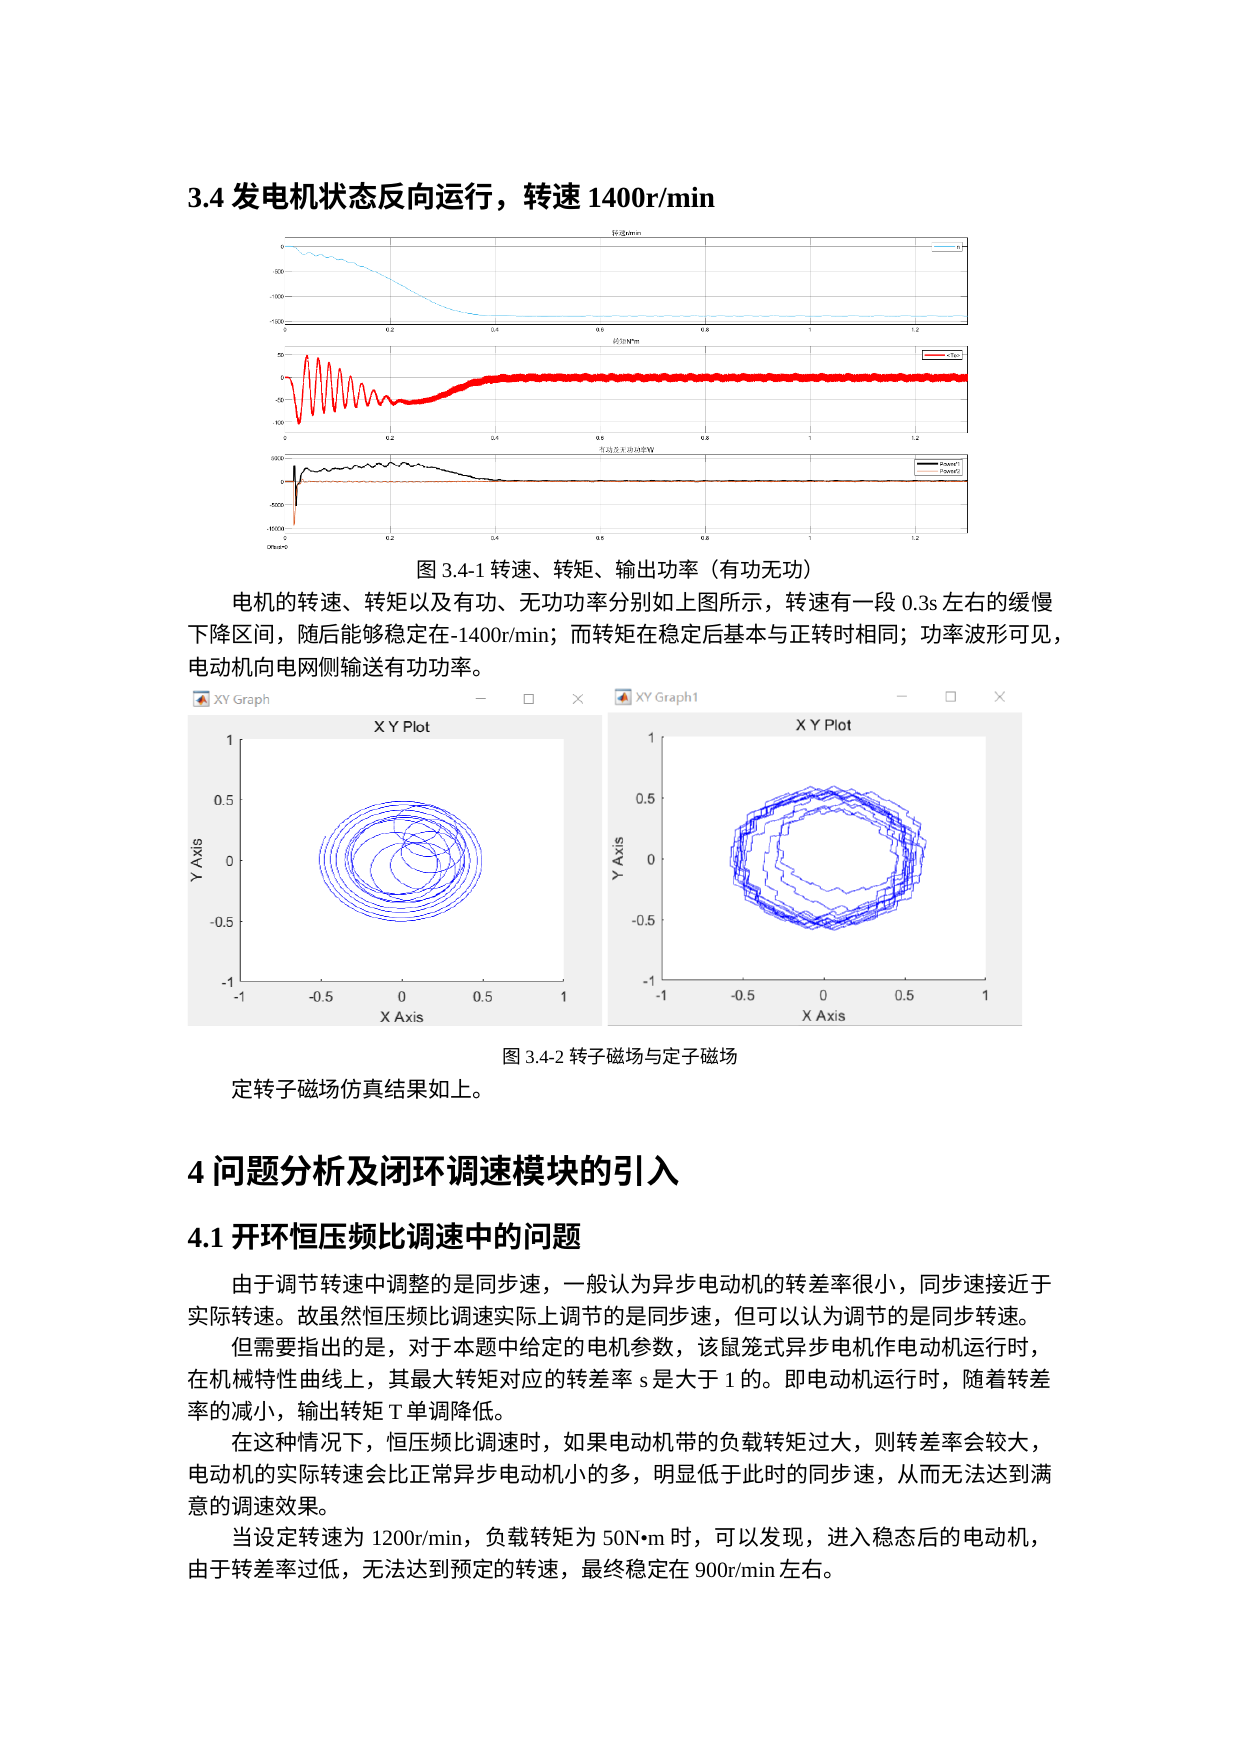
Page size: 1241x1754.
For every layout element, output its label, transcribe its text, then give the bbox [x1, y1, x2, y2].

text 4.1 开环恒压频比调速中的问题 [187, 1202, 1053, 1267]
text 定转子磁场仿真结果如上。 [187, 1072, 1053, 1104]
picture [187, 686, 603, 1026]
picture [265, 227, 975, 552]
text 在这种情况下，恒压频比调速时，如果电动机带的负载转矩过大，则转差率会较大，电动机的实际转速会比正常异步电动机小的多，明显低于此时的同步速，从而无法达到满意的调速效果。 [187, 1425, 1053, 1520]
text 图3.4-2 转子磁场与定子磁场 [187, 1039, 1053, 1072]
text 图3.4-1 转速、转矩、输出功率（有功无功） [187, 552, 1053, 584]
text 4 问题分析及闭环调速模块的引入 [187, 1137, 1053, 1202]
text 3.4 发电机状态反向运行，转速1400r/min [187, 162, 1053, 227]
text 电机的转速、转矩以及有功、无功功率分别如上图所示，转速有一段0.3s左右的缓慢下降区间，随后能够稳定在-1400r/min；而转矩在稳定后基本与正转时相同；功率波形可见，电动机向电网侧输送有功功率。 [187, 584, 1053, 682]
text 由于调节转速中调整的是同步速，一般认为异步电动机的转差率很小，同步速接近于实际转速。故虽然恒压频比调速实际上调节的是同步速，但可以认为调节的是同步转速。 [187, 1267, 1053, 1330]
text 但需要指出的是，对于本题中给定的电机参数，该鼠笼式异步电机作电动机运行时，在机械特性曲线上，其最大转矩对应的转差率s是大于1的。即电动机运行时，随着转差率的减小，输出转矩T单调降低。 [187, 1330, 1053, 1425]
picture [607, 682, 1023, 1026]
text 当设定转速为1200r/min，负载转矩为50N•m时，可以发现，进入稳态后的电动机，由于转差率过低，无法达到预定的转速，最终稳定在900r/min左右。 [187, 1520, 1053, 1584]
